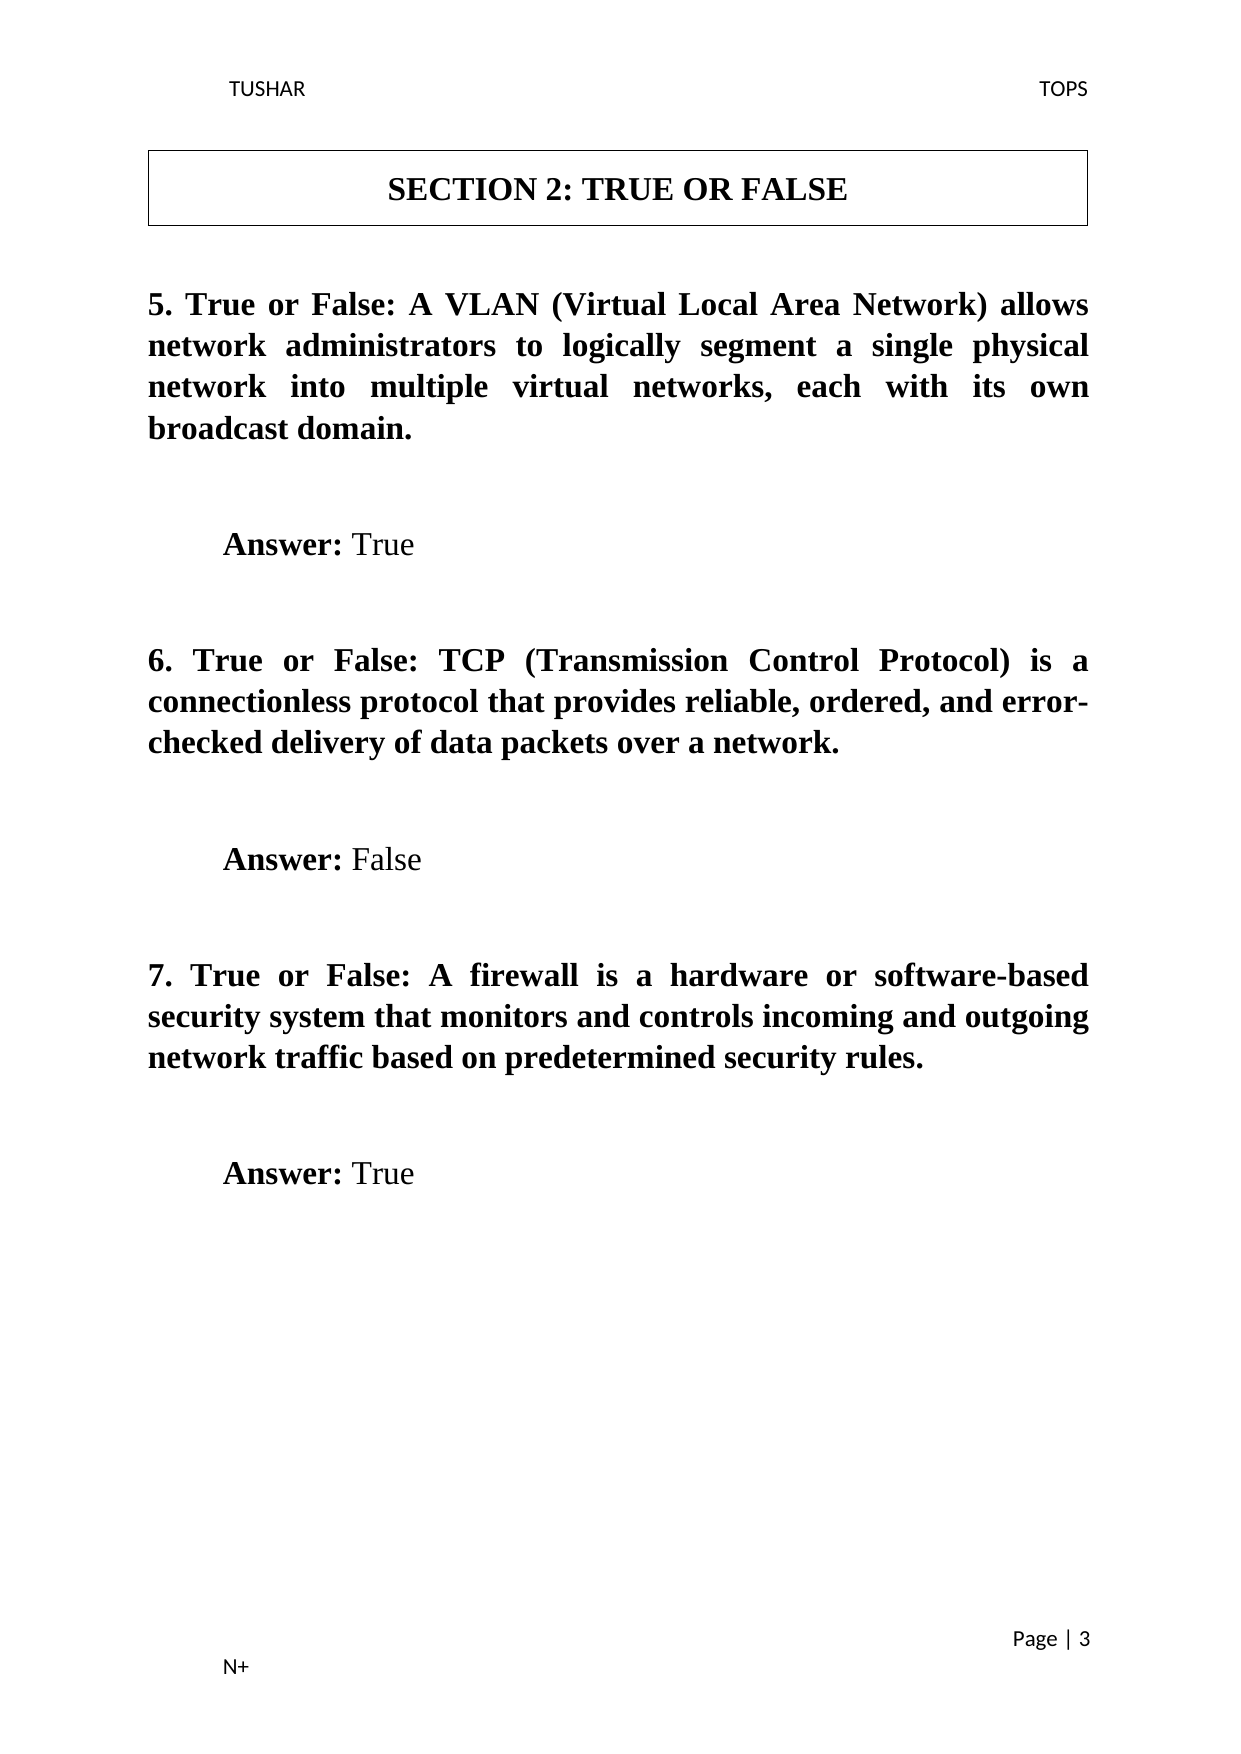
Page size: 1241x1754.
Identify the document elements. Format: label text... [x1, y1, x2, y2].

text Answer: True [223, 1153, 1090, 1192]
text 6. True or False: TCP (Transmission Control Protocol) is a connectionless protocol that provides reliable, ordered, and error-checked delivery of data packets over a network. [148, 640, 1090, 761]
text Answer: False [223, 839, 1090, 877]
text 7. True or False: A firewall is a hardware or software-based security system that monitors and controls incoming and outgoing network traffic based on predetermined security rules. [148, 955, 1090, 1076]
table_header SECTION 2: TRUE OR FALSE [149, 151, 1087, 225]
text 5. True or False: A VLAN (Virtual Local Area Network) allows network administrators to logically segment a single physical network into multiple virtual networks, each with its own broadcast domain. [148, 284, 1090, 446]
text Answer: True [148, 524, 1090, 562]
